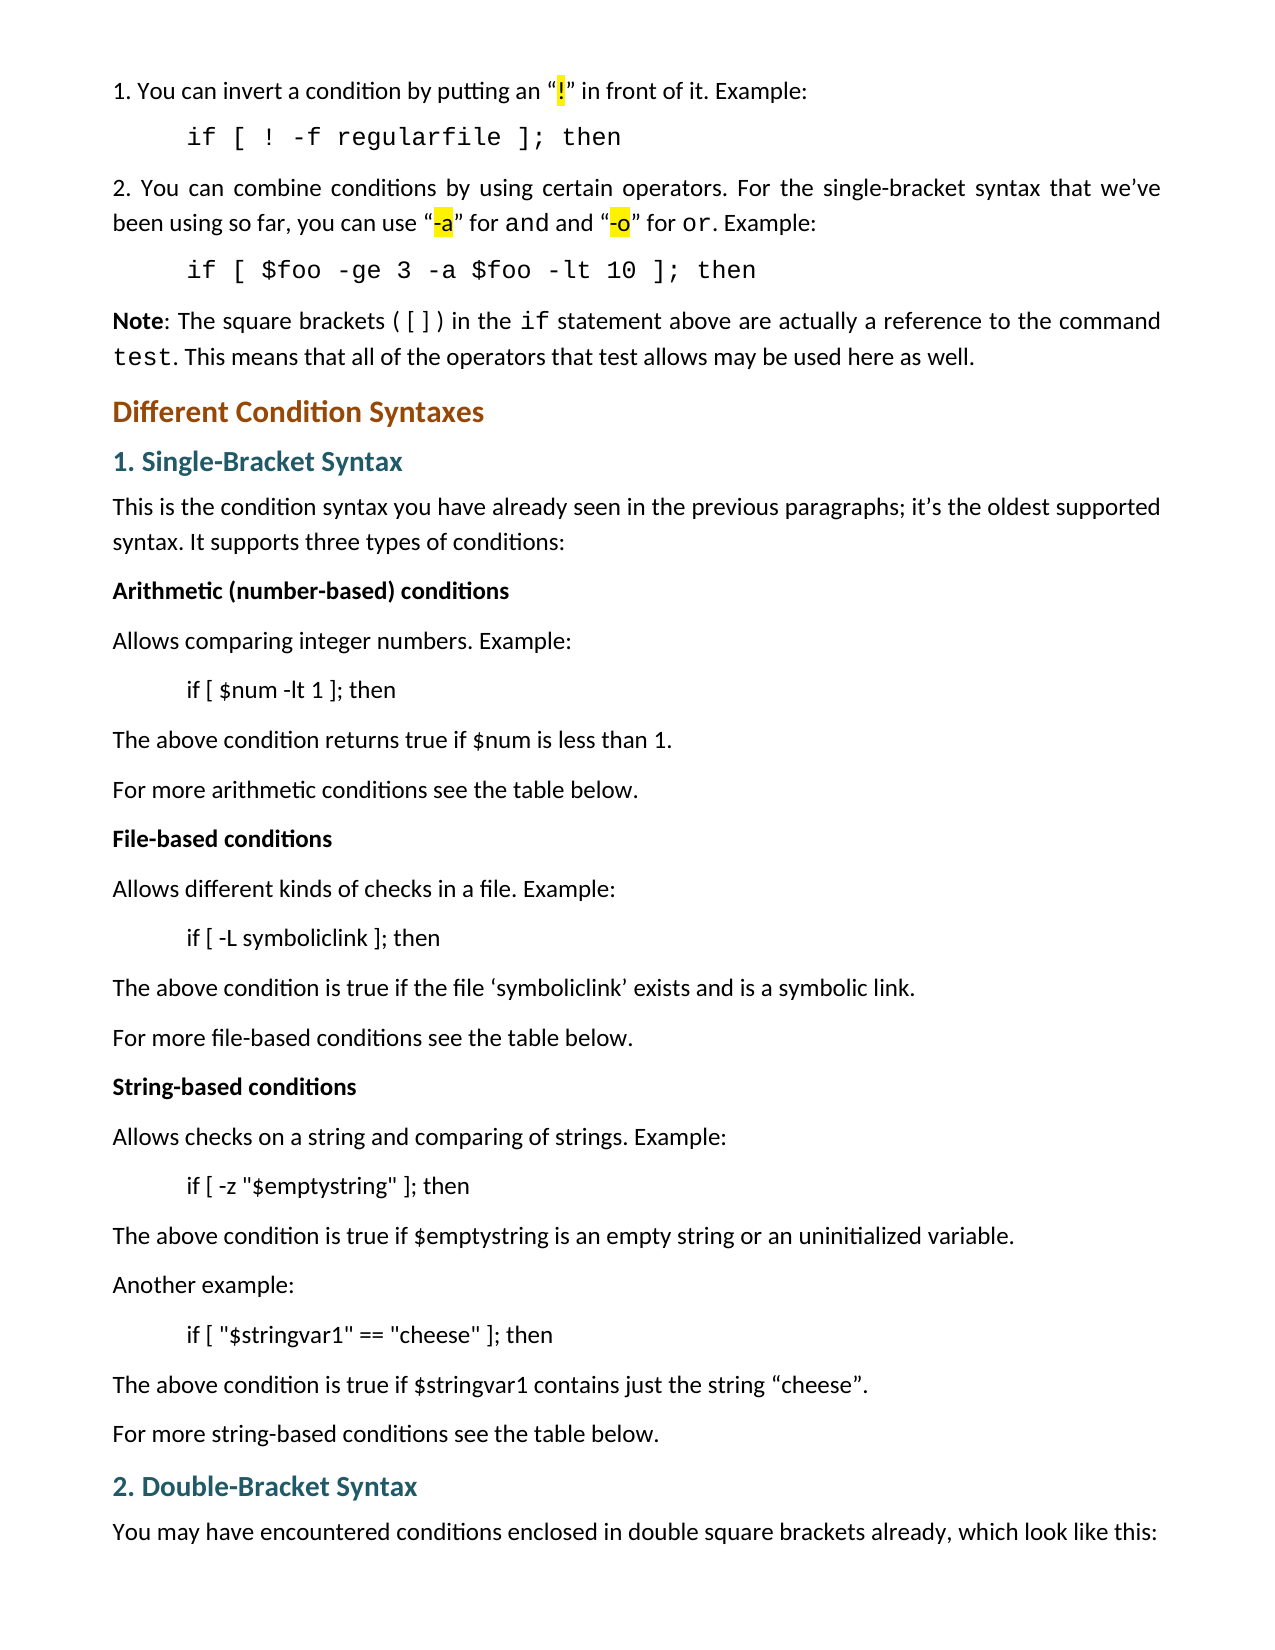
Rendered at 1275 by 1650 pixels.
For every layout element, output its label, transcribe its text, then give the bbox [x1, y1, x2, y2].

text The above condition is true if $emptystring is an empty string or an uninitialized variable. [112, 1220, 1162, 1251]
text 2. You can combine conditions by using certain operators. For the single-bracket syntax that we’ve been using so far, you can use “-a” for and and “-o” for or. Example: [112, 172, 1162, 238]
text The above condition is true if the file ‘symboliclink’ exists and is a symbolic link. [112, 972, 1162, 1003]
text if [ $foo -ge 3 -a $foo -lt 10 ]; then [186, 258, 1162, 286]
text if [ ! -f regularfile ]; then [186, 124, 1162, 153]
subtitle 1. Single-Bracket Syntax [112, 443, 1162, 478]
text if [ -L symboliclink ]; then [186, 922, 1162, 953]
text File-based conditions [112, 823, 1162, 854]
text For more string-based conditions see the table below. [112, 1418, 1162, 1449]
text You may have encountered conditions enclosed in double square brackets already, which look like this: [112, 1516, 1162, 1547]
text For more arithmetic conditions see the table below. [112, 774, 1162, 804]
text Allows different kinds of checks in a file. Example: [112, 873, 1162, 903]
text Arithmetic (number-based) conditions [112, 575, 1162, 606]
text The above condition returns true if $num is less than 1. [112, 724, 1162, 755]
text Another example: [112, 1269, 1162, 1300]
text Note: The square brackets ( [ ] ) in the if statement above are actually a reference to the command test. This means that all of the operators that test allows may be used here as well. [112, 305, 1162, 373]
text This is the condition syntax you have already seen in the previous paragraphs; it’s the oldest supported syntax. It supports three types of conditions: [112, 491, 1162, 556]
text Allows checks on a string and comparing of strings. Example: [112, 1121, 1162, 1151]
subtitle 2. Double-Bracket Syntax [112, 1468, 1162, 1503]
text String-based conditions [112, 1071, 1162, 1102]
text 1. You can invert a condition by putting an “!” in front of it. Example: [112, 75, 557, 106]
text 1. You can invert a condition by putting an “!” in front of it. Example: [565, 75, 1162, 106]
text if [ -z "$emptystring" ]; then [186, 1170, 1162, 1201]
text The above condition is true if $stringvar1 contains just the string “cheese”. [112, 1369, 1162, 1399]
subtitle Different Condition Syntaxes [112, 392, 1162, 430]
text For more file-based conditions see the table below. [112, 1022, 1162, 1052]
text if [ $num -lt 1 ]; then [186, 674, 1162, 705]
text Allows comparing integer numbers. Example: [112, 625, 1162, 656]
text if [ "$stringvar1" == "cheese" ]; then [186, 1319, 1162, 1350]
